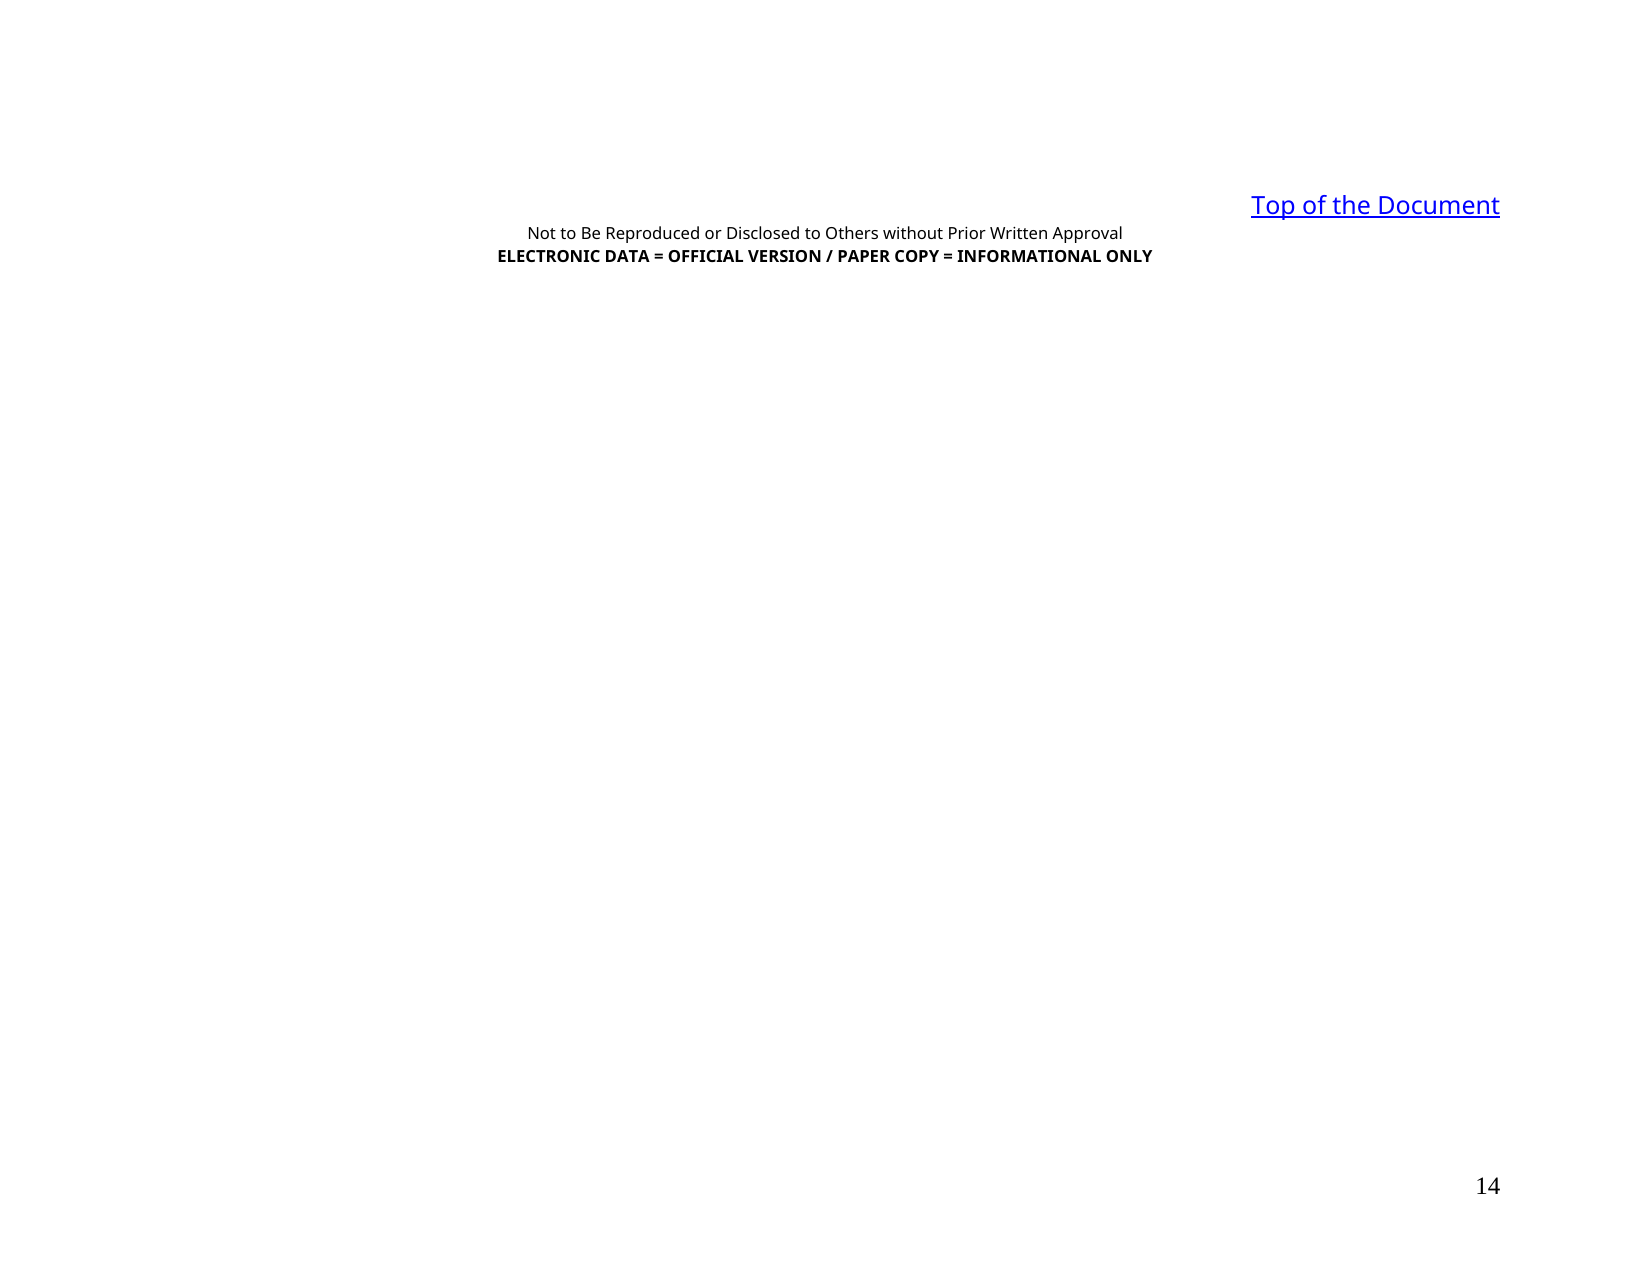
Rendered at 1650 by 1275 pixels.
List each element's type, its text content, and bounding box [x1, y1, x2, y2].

text Top of the Document [150, 187, 1500, 222]
text ELECTRONIC DATA = OFFICIAL VERSION / PAPER COPY = INFORMATIONAL ONLY [150, 244, 1500, 267]
text Not to Be Reproduced or Disclosed to Others without Prior Written Approval [150, 222, 1500, 244]
